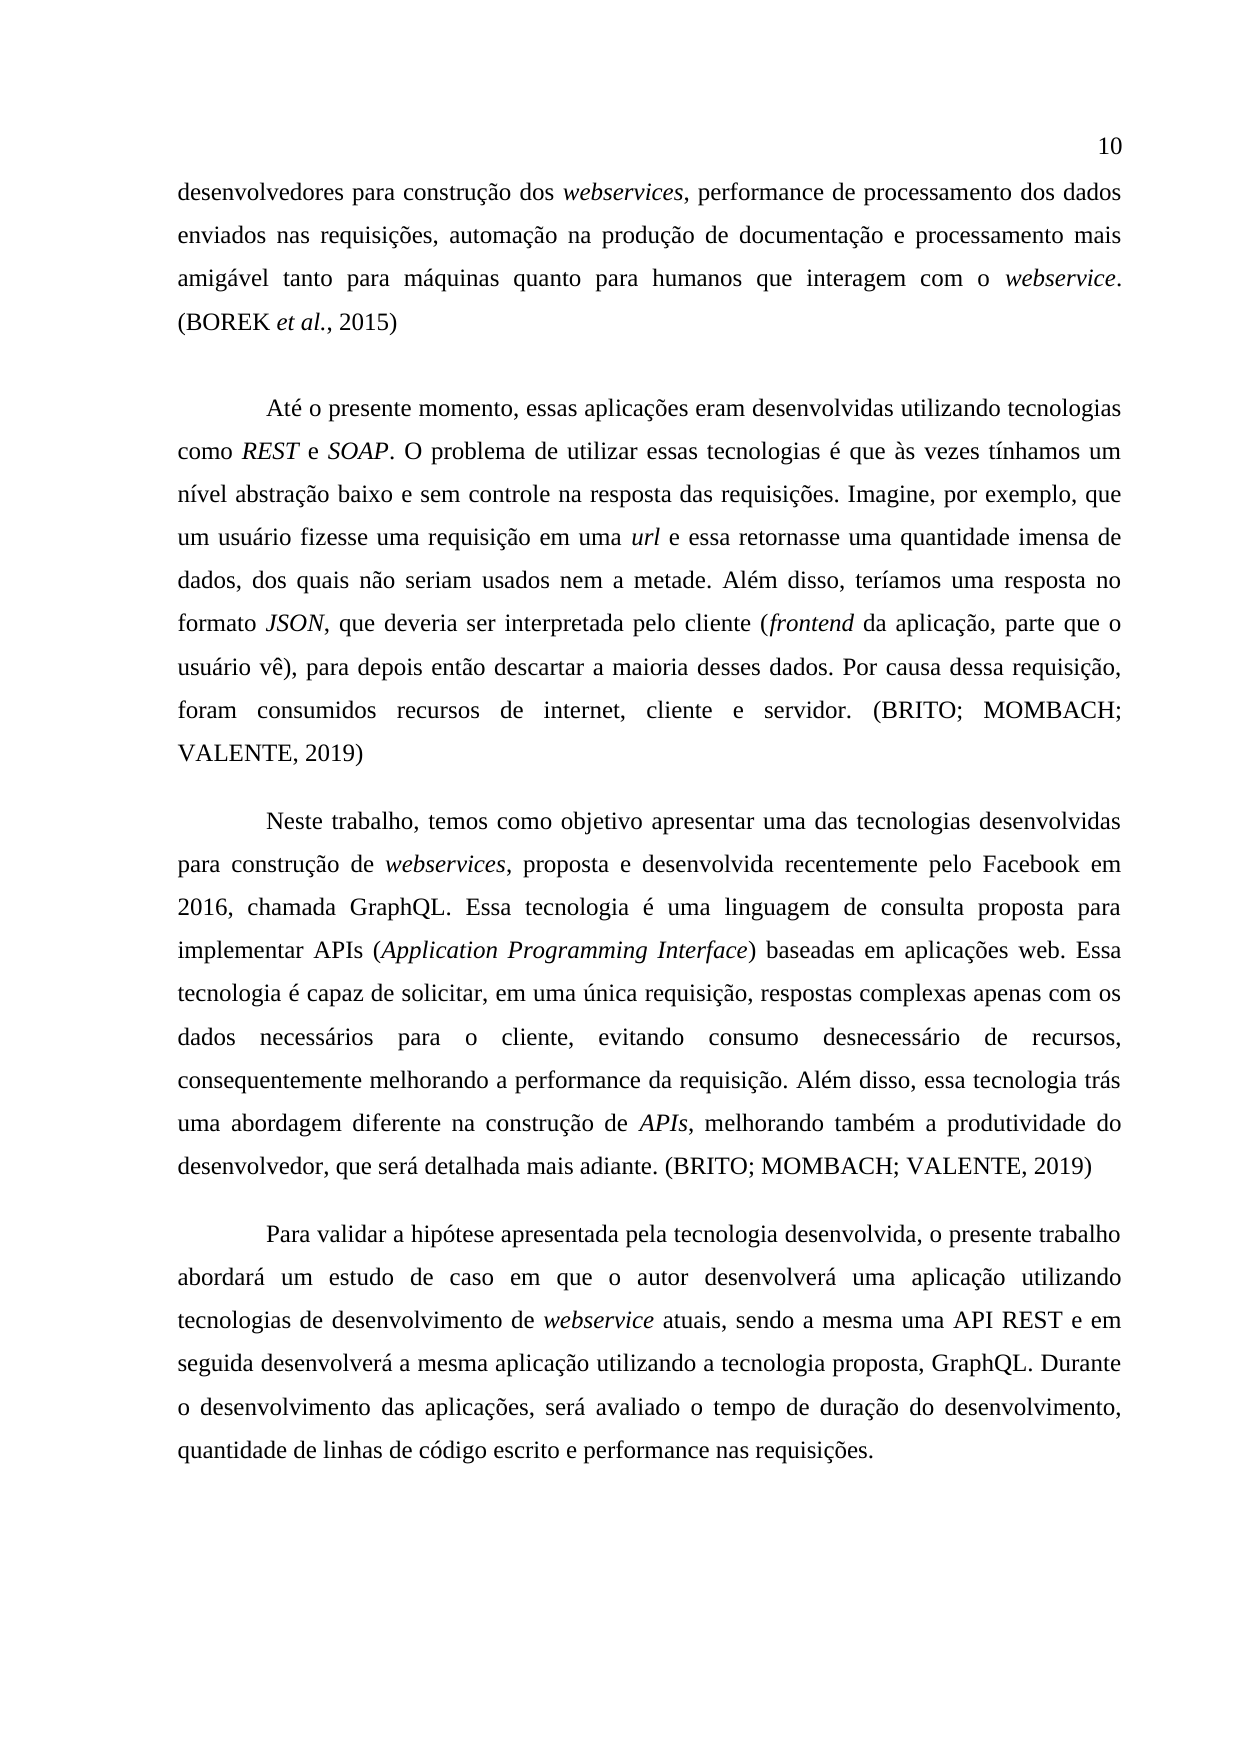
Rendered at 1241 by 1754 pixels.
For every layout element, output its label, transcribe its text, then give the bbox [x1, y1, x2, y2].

text Para validar a hipótese apresentada pela tecnologia desenvolvida, o presente trabalho abordará um estudo de caso em que o autor desenvolverá uma aplicação utilizando tecnologias de desenvolvimento de webservice atuais, sendo a mesma uma API REST e em seguida desenvolverá a mesma aplicação utilizando a tecnologia proposta, GraphQL. Durante o desenvolvimento das aplicações, será avaliado o tempo de duração do desenvolvimento, quantidade de linhas de código escrito e performance nas requisições. [177, 1219, 1122, 1463]
text Neste trabalho, temos como objetivo apresentar uma das tecnologias desenvolvidas para construção de webservices, proposta e desenvolvida recentemente pelo Facebook em 2016, chamada GraphQL. Essa tecnologia é uma linguagem de consulta proposta para implementar APIs (Application Programming Interface) baseadas em aplicações web. Essa tecnologia é capaz de solicitar, em uma única requisição, respostas complexas apenas com os dados necessários para o cliente, evitando consumo desnecessário de recursos, consequentemente melhorando a performance da requisição. Além disso, essa tecnologia trás uma abordagem diferente na construção de APIs, melhorando também a produtividade do desenvolvedor, que será detalhada mais adiante. (BRITO; MOMBACH; VALENTE, 2019) [177, 806, 1122, 1180]
text Até o presente momento, essas aplicações eram desenvolvidas utilizando tecnologias como REST e SOAP. O problema de utilizar essas tecnologias é que às vezes tínhamos um nível abstração baixo e sem controle na resposta das requisições. Imagine, por exemplo, que um usuário fizesse uma requisição em uma url e essa retornasse uma quantidade imensa de dados, dos quais não seriam usados nem a metade. Além disso, teríamos uma resposta no formato JSON, que deveria ser interpretada pelo cliente (frontend da aplicação, parte que o usuário vê), para depois então descartar a maioria desses dados. Por causa dessa requisição, foram consumidos recursos de internet, cliente e servidor. (BRITO; MOMBACH; VALENTE, 2019) [177, 393, 1122, 767]
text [177, 177, 1122, 335]
